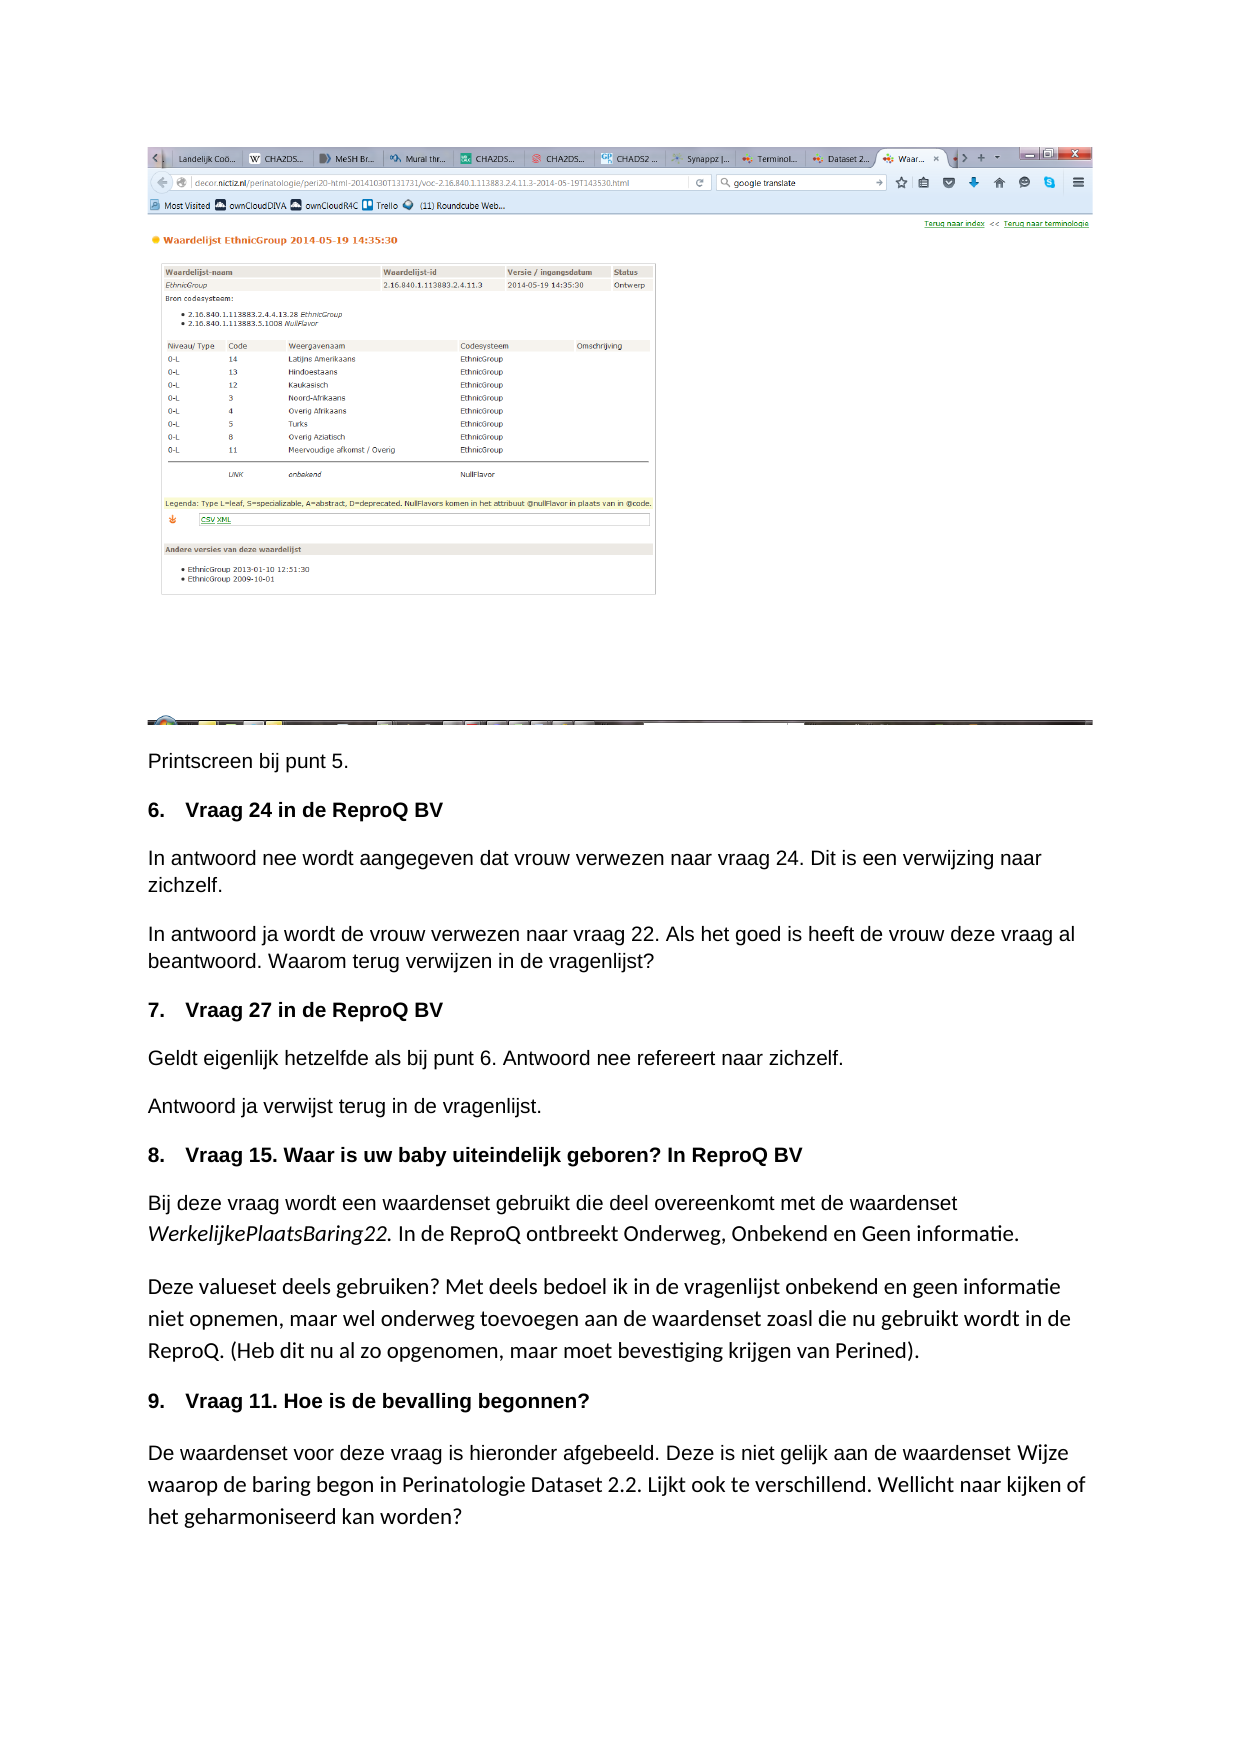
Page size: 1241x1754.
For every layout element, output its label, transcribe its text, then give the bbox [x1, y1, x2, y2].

text Geldt eigenlijk hetzelfde als bij punt 6. Antwoord nee refereert naar zichzelf. [148, 1046, 1093, 1070]
text Bij deze vraag wordt een waardenset gebruikt die deel overeenkomt met de waardenset WerkelijkePlaatsBaring22. In de ReproQ ontbreekt Onderweg, Onbekend en Geen informatie. [148, 1191, 1093, 1247]
text Antwoord ja verwijst terug in de vragenlijst. [148, 1094, 1093, 1118]
text In antwoord ja wordt de vrouw verwezen naar vraag 22. Als het goed is heeft de vrouw deze vraag al beantwoord. Waarom terug verwijzen in de vragenlijst? [148, 922, 1093, 973]
list Vraag 24 in de ReproQ BV [148, 797, 1093, 821]
text Deze valueset deels gebruiken? Met deels bedoel ik in de vragenlijst onbekend en geen informatie niet opnemen, maar wel onderweg toevoegen aan de waardenset zoasl die nu gebruikt wordt in de ReproQ. (Heb dit nu al zo opgenomen, maar moet bevestiging krijgen van Perined). [148, 1272, 1093, 1364]
list Vraag 27 in de ReproQ BV [148, 997, 1093, 1021]
list Vraag 11. Hoe is de bevalling begonnen? [148, 1389, 1093, 1413]
text Printscreen bij punt 5. [148, 749, 1093, 773]
text De waardenset voor deze vraag is hieronder afgebeeld. Deze is niet gelijk aan de waardenset Wijze waarop de baring begon in Perinatologie Dataset 2.2. Lijkt ook te verschillend. Wellicht naar kijken of het geharmoniseerd kan worden? [148, 1438, 1093, 1530]
picture [147, 147, 1093, 725]
list Vraag 15. Waar is uw baby uiteindelijk geboren? In ReproQ BV [148, 1142, 1093, 1166]
text In antwoord nee wordt aangegeven dat vrouw verwezen naar vraag 24. Dit is een verwijzing naar zichzelf. [148, 846, 1093, 897]
